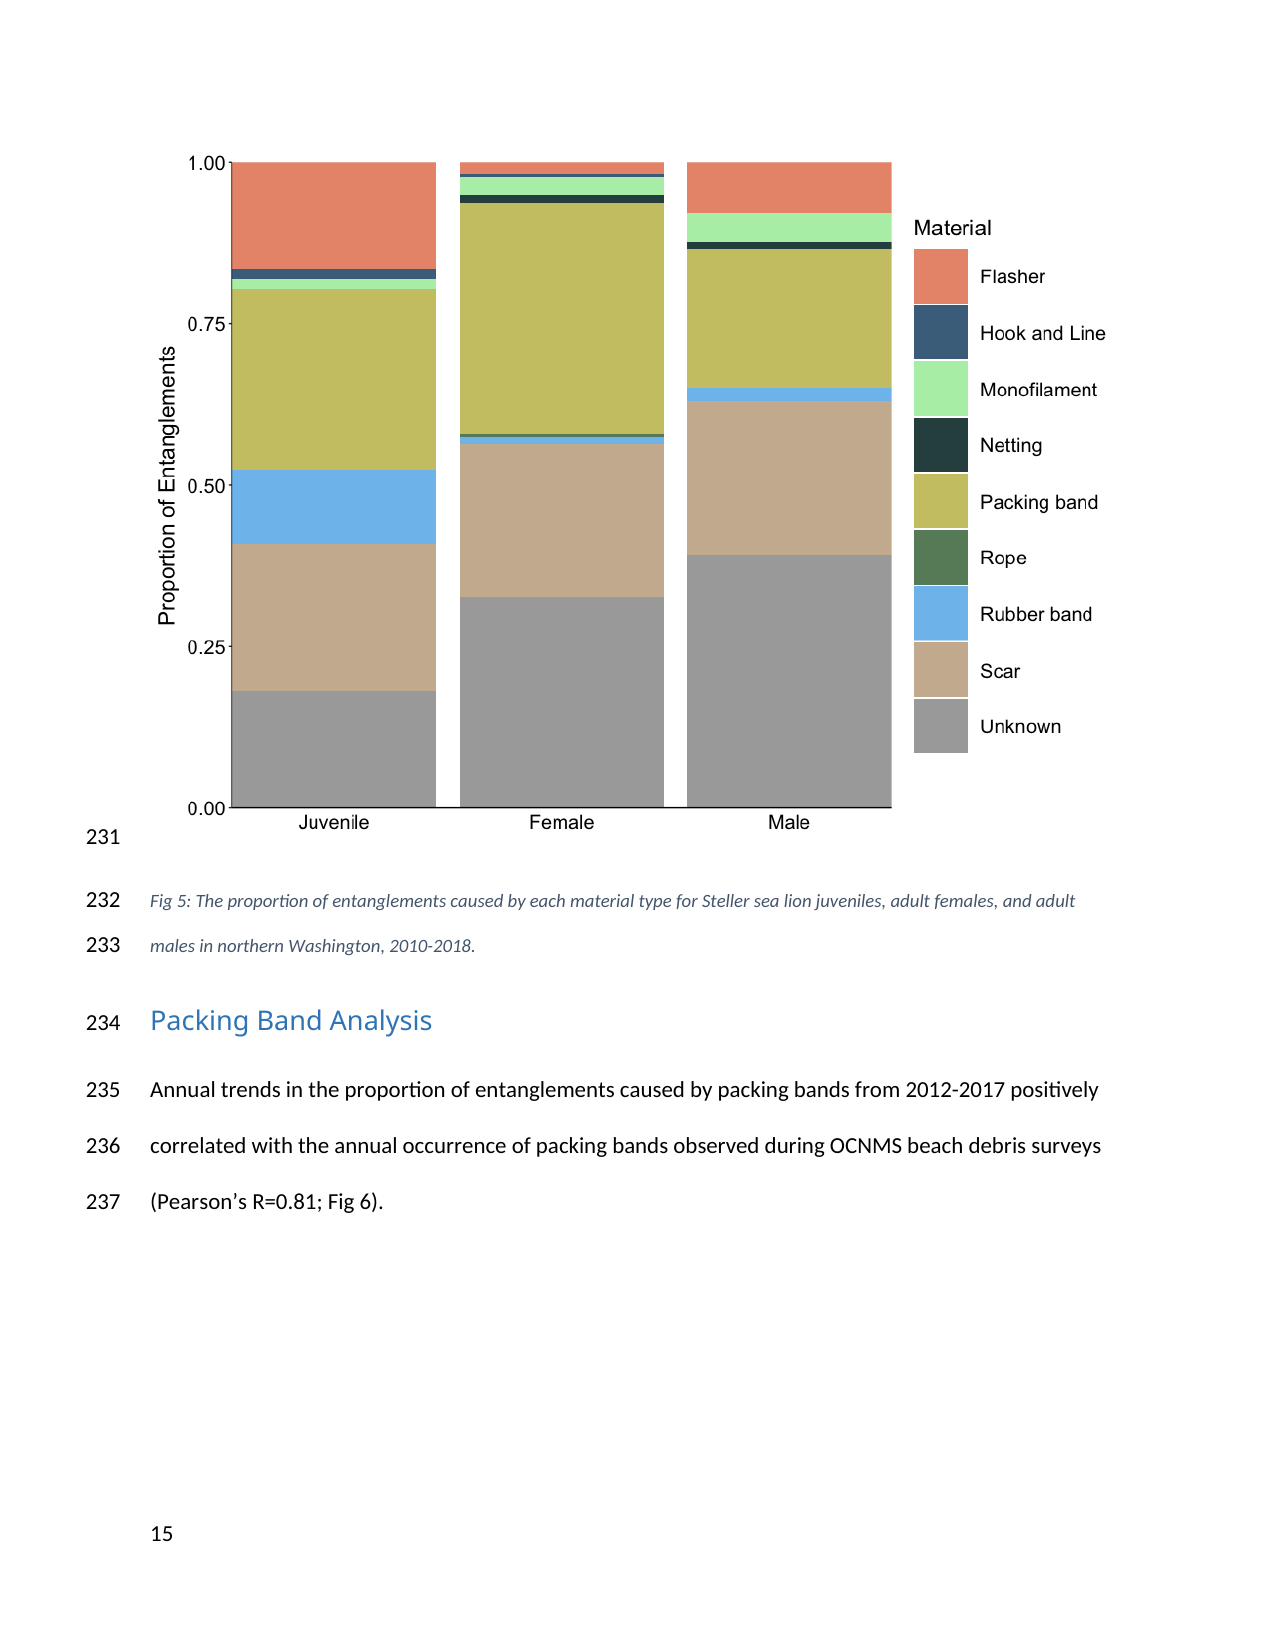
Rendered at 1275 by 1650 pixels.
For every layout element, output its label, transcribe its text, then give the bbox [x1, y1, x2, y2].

text Fig 5: The proportion of entanglements caused by each material type for Steller sea lion juveniles, adult females, and adult males in northern Washington, 2010-2018. [150, 889, 1125, 958]
picture [150, 150, 1125, 845]
subtitle Packing Band Analysis [150, 1001, 1125, 1038]
text Annual trends in the proportion of entanglements caused by packing bands from 2012-2017 positively correlated with the annual occurrence of packing bands observed during OCNMS beach debris surveys (Pearson’s R=0.81; Fig 6). [150, 1075, 1125, 1215]
